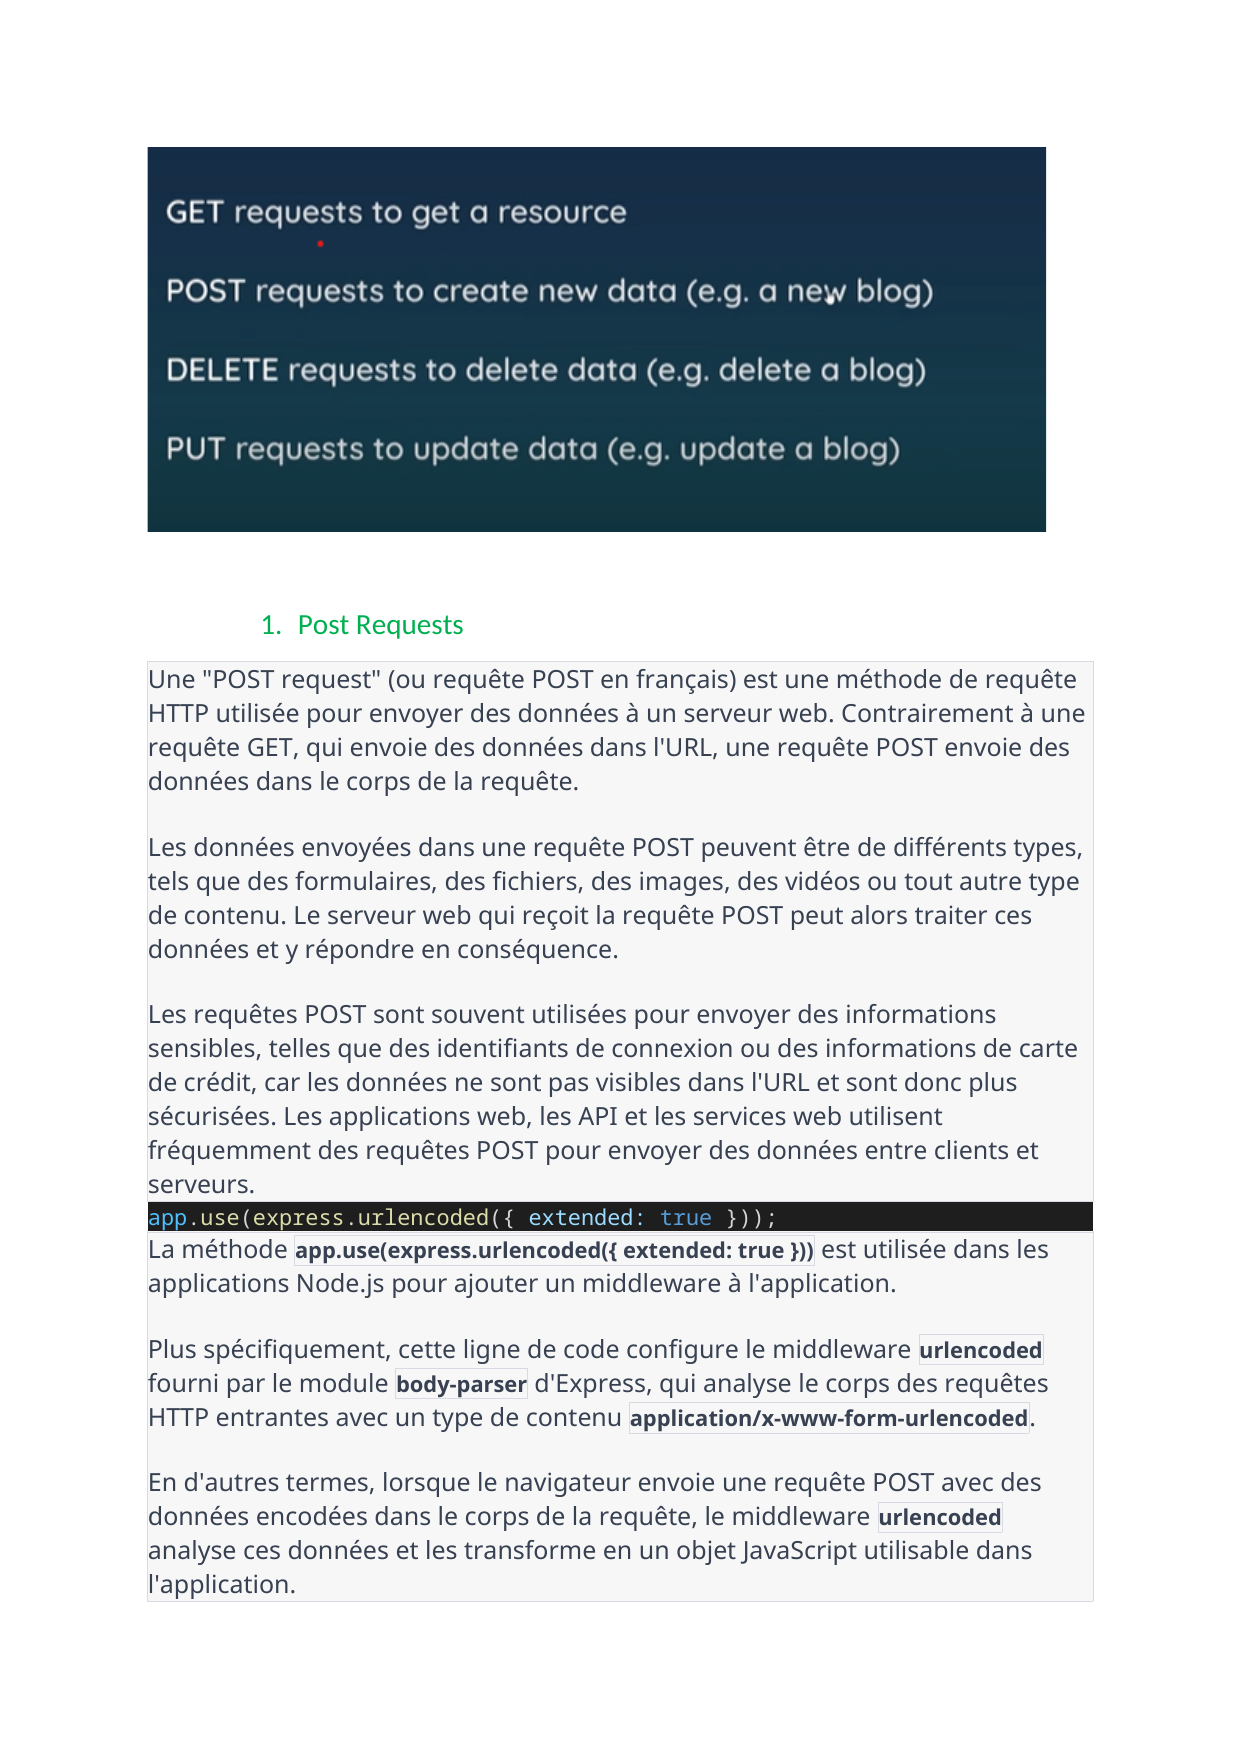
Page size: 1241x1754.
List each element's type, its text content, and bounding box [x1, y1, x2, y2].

picture [147, 147, 1047, 532]
text app.use(express.urlencoded({ extended: true })); [148, 1202, 1093, 1231]
text La méthode app.use(express.urlencoded({ extended: true })) est utilisée dans les applications Node.js pour ajouter un middleware à l'application. [148, 1233, 1093, 1300]
text Les requêtes POST sont souvent utilisées pour envoyer des informations sensibles, telles que des identifiants de connexion ou des informations de carte de crédit, car les données ne sont pas visibles dans l'URL et sont donc plus sécurisées. Les applications web, les API et les services web utilisent fréquemment des requêtes POST pour envoyer des données entre clients et serveurs. [148, 996, 1093, 1201]
text Les données envoyées dans une requête POST peuvent être de différents types, tels que des formulaires, des fichiers, des images, des vidéos ou tout autre type de contenu. Le serveur web qui reçoit la requête POST peut alors traiter ces données et y répondre en conséquence. [148, 829, 1093, 965]
text Plus spécifiquement, cette ligne de code configure le middleware urlencoded fourni par le module body-parser d'Express, qui analyse le corps des requêtes HTTP entrantes avec un type de contenu application/x-www-form-urlencoded. [148, 1331, 1093, 1433]
list Post Requests [260, 606, 1093, 642]
text Une "POST request" (ou requête POST en français) est une méthode de requête HTTP utilisée pour envoyer des données à un serveur web. Contrairement à une requête GET, qui envoie des données dans l'URL, une requête POST envoie des données dans le corps de la requête. [148, 662, 1093, 798]
text En d'autres termes, lorsque le navigateur envoie une requête POST avec des données encodées dans le corps de la requête, le middleware urlencoded analyse ces données et les transforme en un objet JavaScript utilisable dans l'application. [148, 1464, 1093, 1601]
